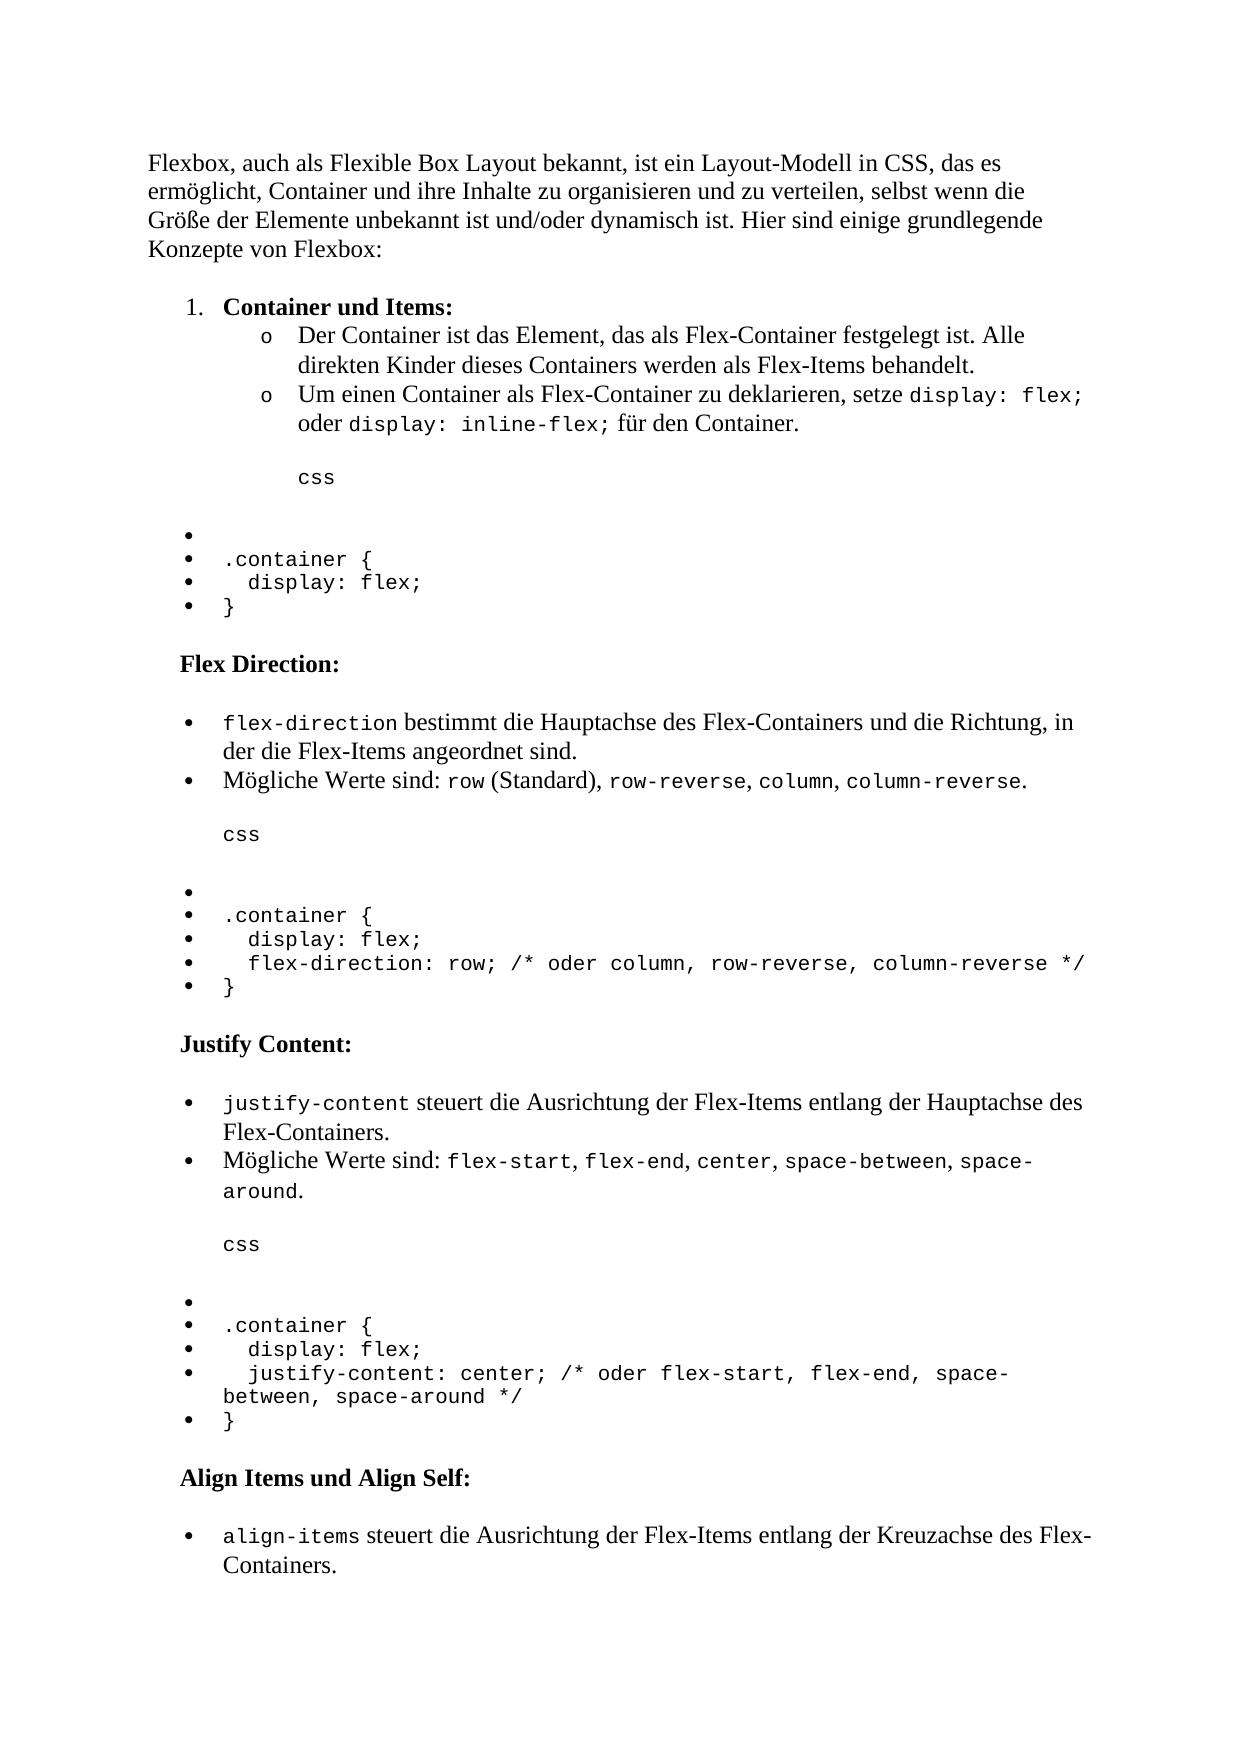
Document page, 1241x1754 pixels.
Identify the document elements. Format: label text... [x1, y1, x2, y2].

list .container { [185, 549, 1093, 572]
list Der Container ist das Element, das als Flex-Container festgelegt ist. Alle direkten Kinder dieses Containers werden als Flex-Items behandelt. [260, 321, 1093, 379]
list display: flex; [185, 929, 1093, 953]
list flex-direction bestimmt die Hauptachse des Flex-Containers und die Richtung, in der die Flex-Items angeordnet sind. [185, 707, 1093, 765]
list justify-content steuert die Ausrichtung der Flex-Items entlang der Hauptachse des Flex-Containers. [185, 1087, 1093, 1145]
list  [185, 877, 1093, 905]
text css [298, 467, 1093, 491]
list Container und Items: [185, 292, 1093, 321]
list } [185, 596, 1093, 620]
list .container { [185, 1315, 1093, 1339]
text css [223, 1234, 1093, 1257]
list  [185, 1287, 1093, 1315]
text css [223, 824, 1093, 847]
list display: flex; [185, 572, 1093, 596]
text Flexbox, auch als Flexible Box Layout bekannt, ist ein Layout-Modell in CSS, das es ermöglicht, Container und ihre Inhalte zu organisieren und zu verteilen, selbst wenn die Größe der Elemente unbekannt ist und/oder dynamisch ist. Hier sind einige grundlegende Konzepte von Flexbox: [148, 148, 1093, 263]
text  Justify Content: [148, 1029, 1093, 1058]
list .container { [185, 905, 1093, 929]
list justify-content: center; /* oder flex-start, flex-end, space-between, space-around */ [185, 1363, 1093, 1410]
list flex-direction: row; /* oder column, row-reverse, column-reverse */ [185, 953, 1093, 976]
list Mögliche Werte sind: row (Standard), row-reverse, column, column-reverse. [185, 765, 1093, 795]
list align-items steuert die Ausrichtung der Flex-Items entlang der Kreuzachse des Flex-Containers. [185, 1521, 1093, 1579]
list Mögliche Werte sind: flex-start, flex-end, center, space-between, space-around. [185, 1145, 1093, 1204]
text  Flex Direction: [148, 649, 1093, 678]
list  [185, 520, 1093, 549]
list } [185, 1410, 1093, 1433]
list display: flex; [185, 1339, 1093, 1363]
list Um einen Container als Flex-Container zu deklarieren, setze display: flex; oder display: inline-flex; für den Container. [260, 379, 1093, 438]
text  Align Items und Align Self: [148, 1463, 1093, 1491]
list } [185, 976, 1093, 1000]
